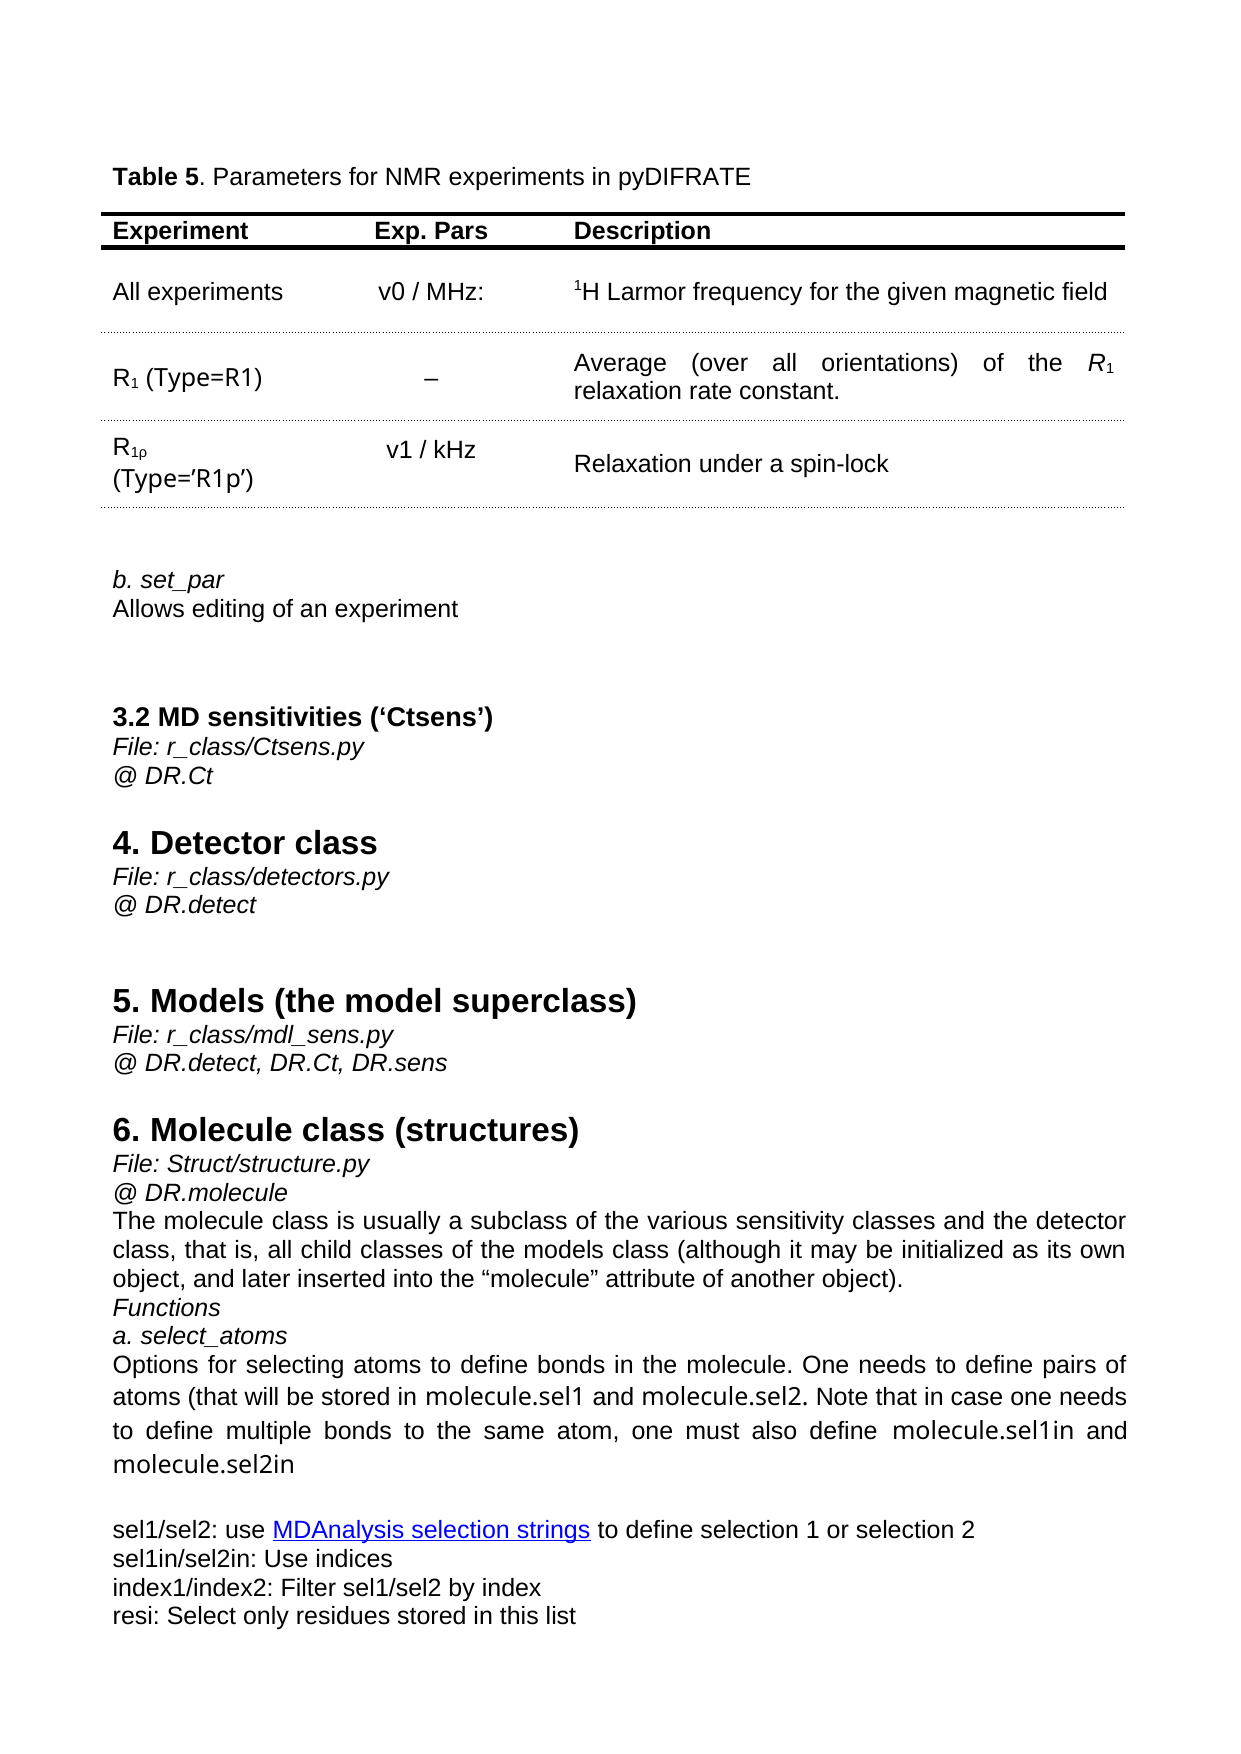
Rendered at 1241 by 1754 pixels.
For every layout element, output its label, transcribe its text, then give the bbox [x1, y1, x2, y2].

text @ DR.detect [112, 890, 1128, 919]
table_cell v1 / kHz [300, 420, 562, 507]
text index1/index2: Filter sel1/sel2 by index [112, 1573, 1128, 1601]
text File: r_class/mdl_sens.py [112, 1019, 1128, 1048]
text resi: Select only residues stored in this list [112, 1601, 1128, 1630]
table_cell v0 / MHz: [300, 250, 562, 332]
text The molecule class is usually a subclass of the various sensitivity classes and the detector class, that is, all child classes of the models class (although it may be initialized as its own object, and later inserted into the “molecule” attribute of another object). [112, 1206, 1128, 1293]
list set_par [112, 565, 1128, 594]
table_header Experiment [101, 216, 300, 245]
table_cell – [300, 332, 562, 419]
text File: Struct/structure.py [112, 1149, 1128, 1178]
text @ DR.molecule [112, 1178, 1128, 1206]
subtitle Molecule class (structures) [112, 1110, 1128, 1149]
table_cell Relaxation under a spin-lock [563, 420, 1125, 507]
text File: r_class/detectors.py [112, 862, 1128, 890]
subtitle MD sensitivities (‘Ctsens’) [112, 701, 1128, 732]
text Functions [112, 1293, 1128, 1321]
table_header Description [563, 216, 1125, 245]
text Table 5. Parameters for NMR experiments in pyDIFRATE [112, 162, 1128, 191]
text sel1/sel2: use MDAnalysis selection strings to define selection 1 or selection 2 [112, 1515, 1128, 1544]
table_cell R1ρ (Type=’R1p’) [101, 420, 300, 507]
text @ DR.detect, DR.Ct, DR.sens [112, 1048, 1128, 1077]
table_cell 1H Larmor frequency for the given magnetic field [563, 250, 1125, 332]
list select_atoms [112, 1321, 1128, 1350]
table_header Exp. Pars [300, 216, 562, 245]
text Allows editing of an experiment [112, 594, 1128, 623]
text Options for selecting atoms to define bonds in the molecule. One needs to define pairs of atoms (that will be stored in molecule.sel1 and molecule.sel2. Note that in case one needs to define multiple bonds to the same atom, one must also define molecule.sel1in and molecule.sel2in [112, 1350, 1128, 1481]
subtitle Detector class [112, 823, 1128, 862]
text @ DR.Ct [112, 761, 1128, 790]
table_cell All experiments [101, 250, 300, 332]
table_cell Average (over all orientations) of the R1 relaxation rate constant. [563, 332, 1125, 419]
text sel1in/sel2in: Use indices [112, 1544, 1128, 1573]
text File: r_class/Ctsens.py [112, 732, 1128, 761]
subtitle Models (the model superclass) [112, 981, 1128, 1019]
table_cell R1 (Type=R1) [101, 332, 300, 419]
